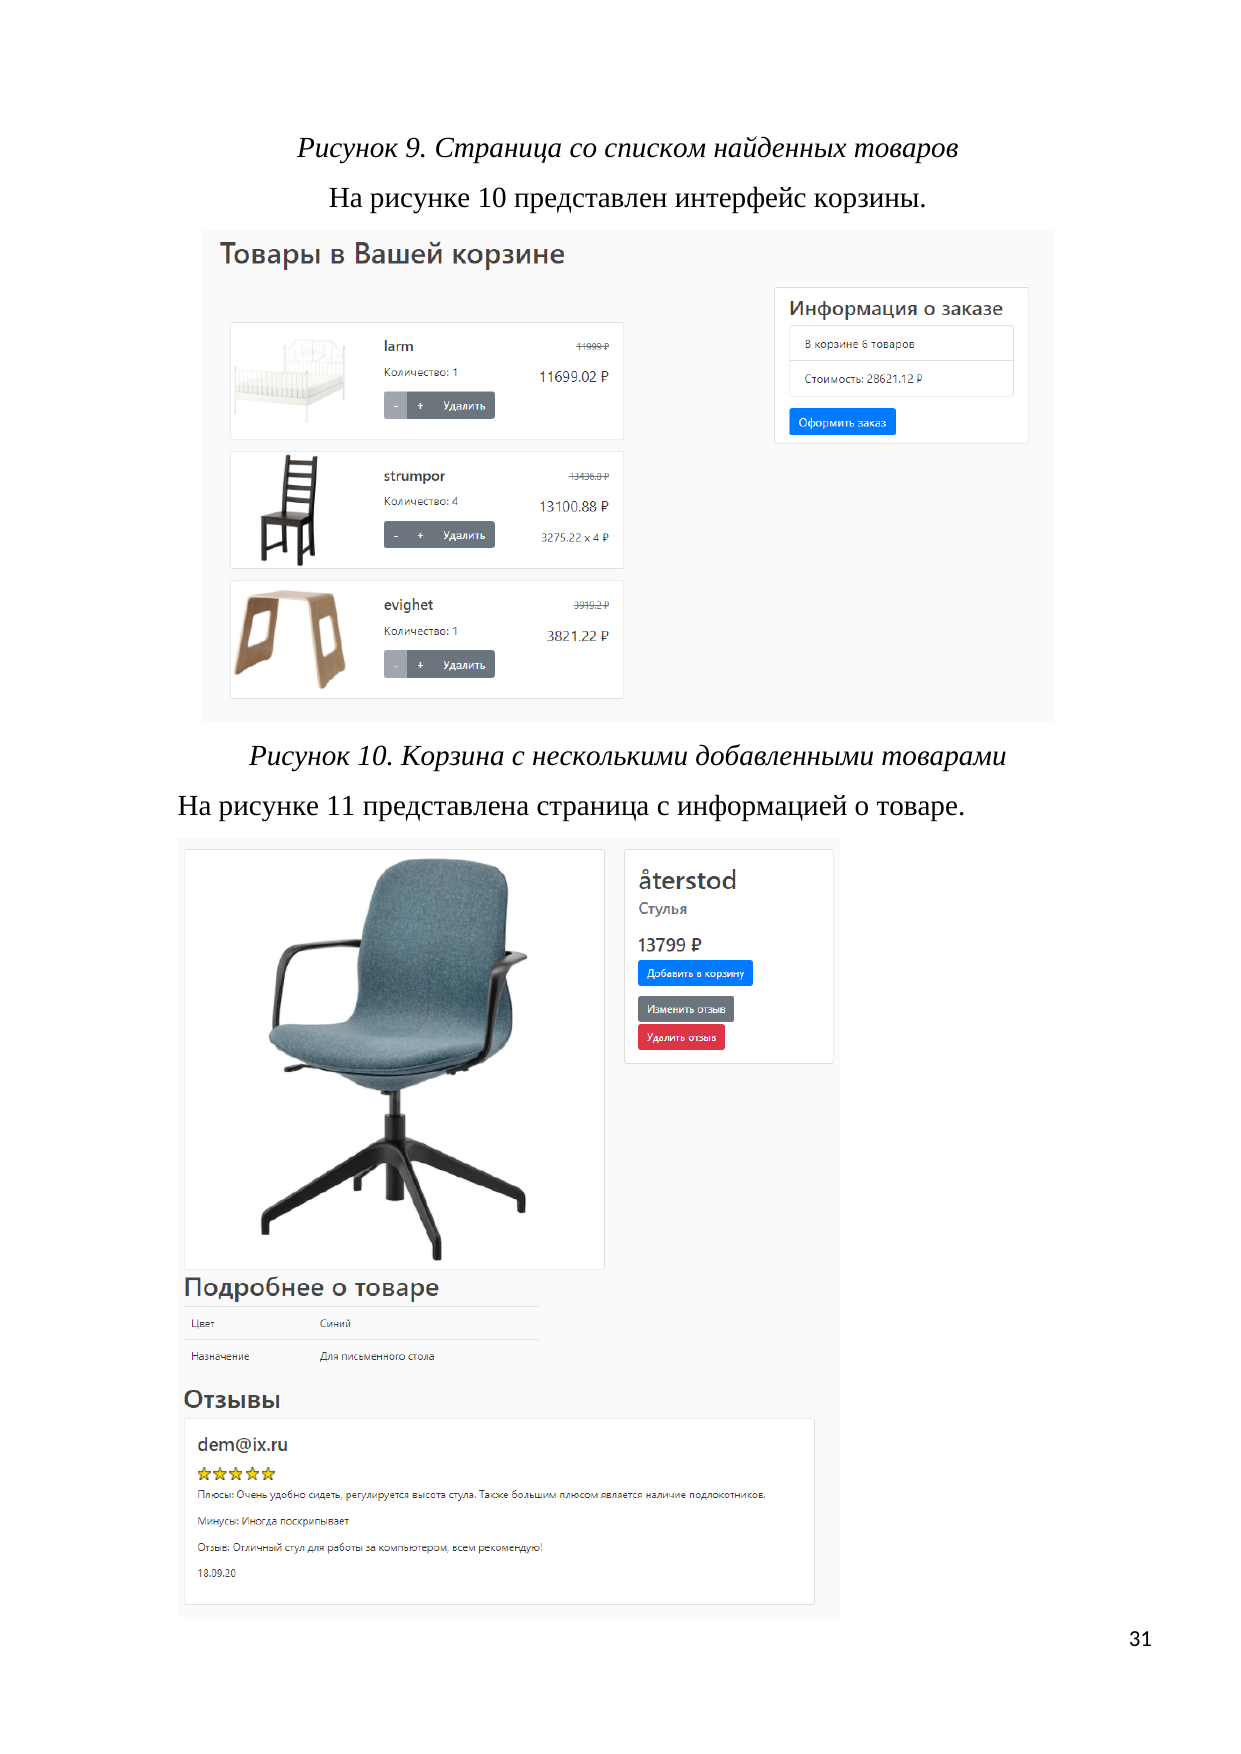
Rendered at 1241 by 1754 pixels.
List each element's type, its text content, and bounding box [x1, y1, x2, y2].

text Рисунок 9. Страница со списком найденных товаров [177, 130, 1078, 163]
picture [201, 230, 1054, 722]
picture [177, 838, 841, 1617]
text Рисунок 10. Корзина с несколькими добавленными товарами [177, 738, 1078, 772]
text На рисунке 11 представлена страница с информацией о товаре. [177, 788, 1078, 822]
text На рисунке 10 представлен интерфейс корзины. [177, 180, 1078, 213]
